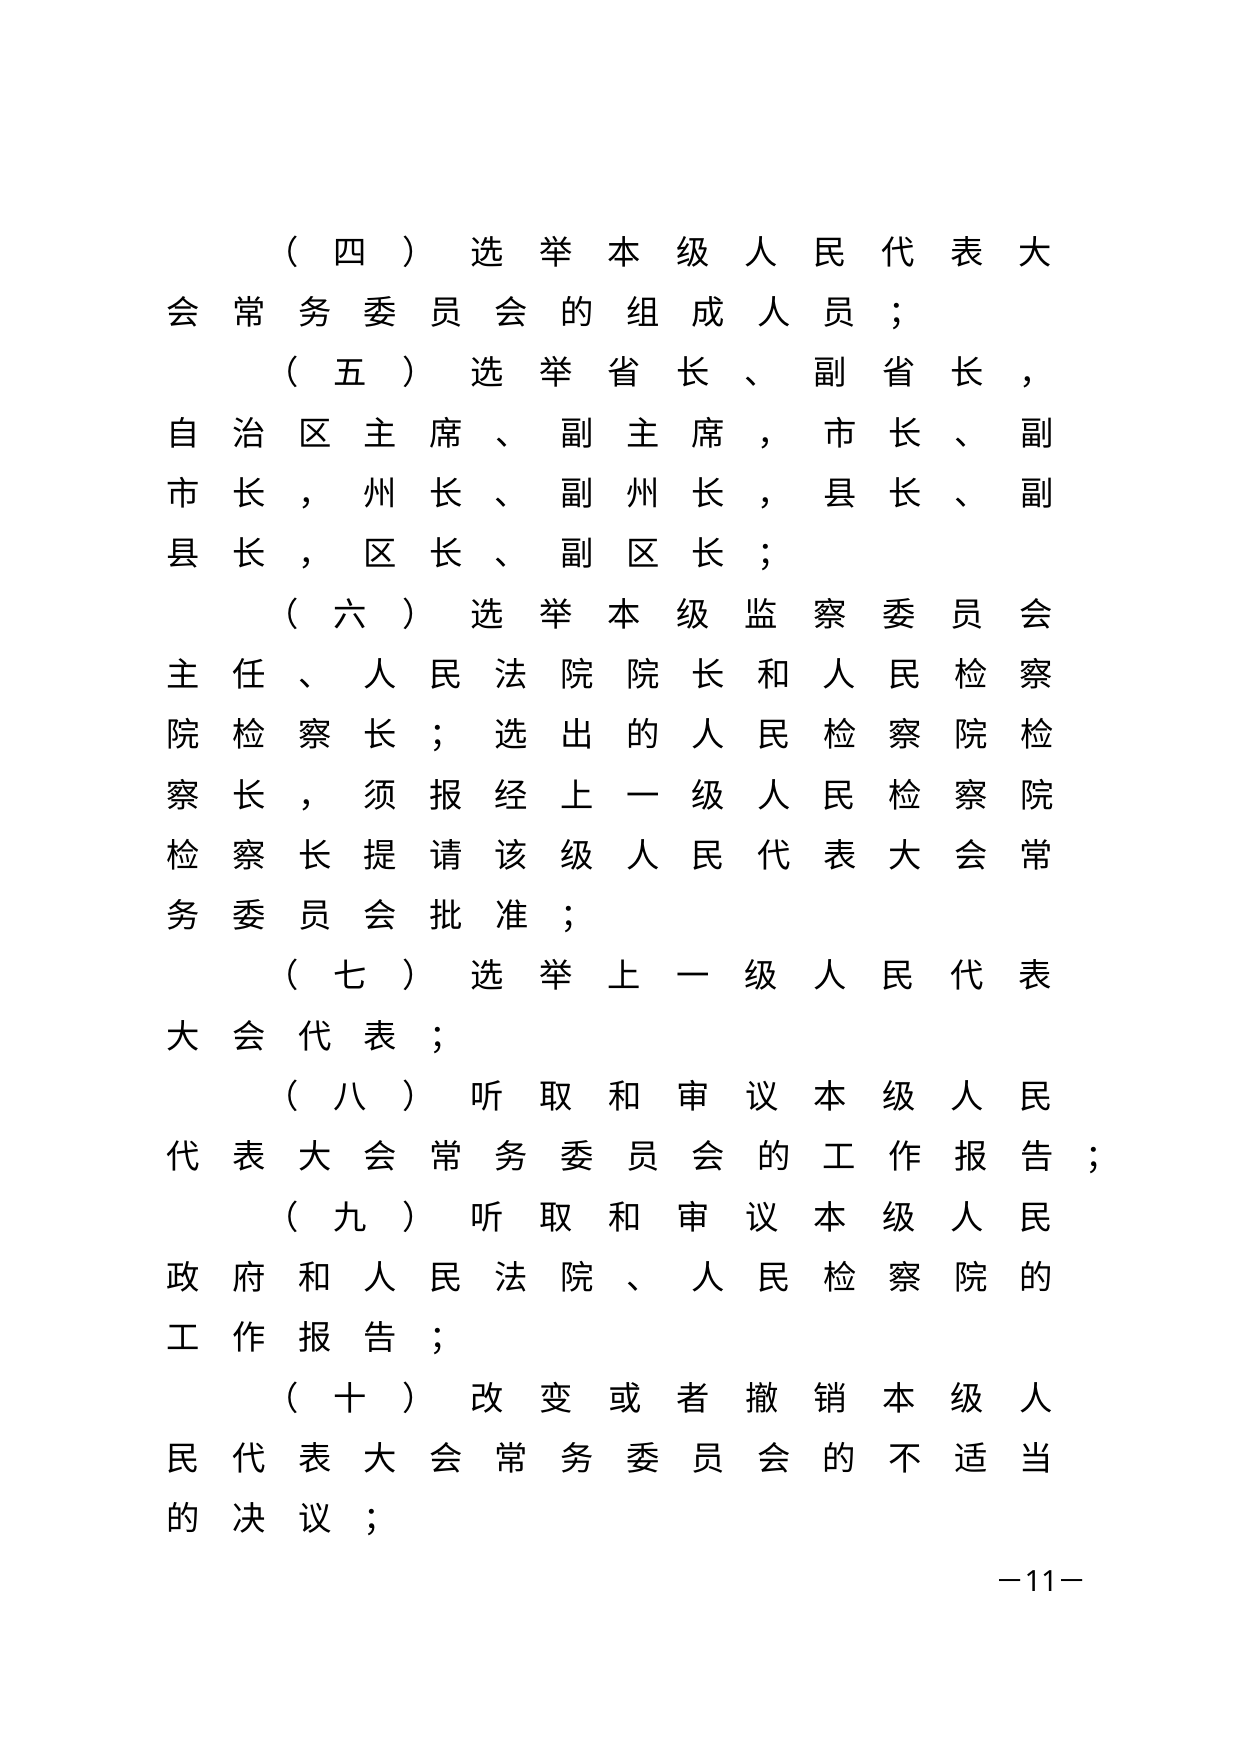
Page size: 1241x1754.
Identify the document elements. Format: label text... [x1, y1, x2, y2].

text （八）听取和审议本级人民代表大会常务委员会的工作报告； [167, 1064, 1085, 1184]
text （四）选举本级人民代表大会常务委员会的组成人员； [167, 219, 1085, 340]
text （十）改变或者撤销本级人民代表大会常务委员会的不适当的决议； [167, 1365, 1085, 1546]
text （九）听取和审议本级人民政府和人民法院、人民检察院的工作报告； [167, 1184, 1085, 1365]
text （五）选举省长、副省长，自治区主席、副主席，市长、副市长，州长、副州长，县长、副县长，区长、副区长； [167, 340, 1085, 581]
text （七）选举上一级人民代表大会代表； [167, 943, 1085, 1064]
text （六）选举本级监察委员会主任、人民法院院长和人民检察院检察长；选出的人民检察院检察长，须报经上一级人民检察院检察长提请该级人民代表大会常务委员会批准； [167, 581, 1085, 943]
